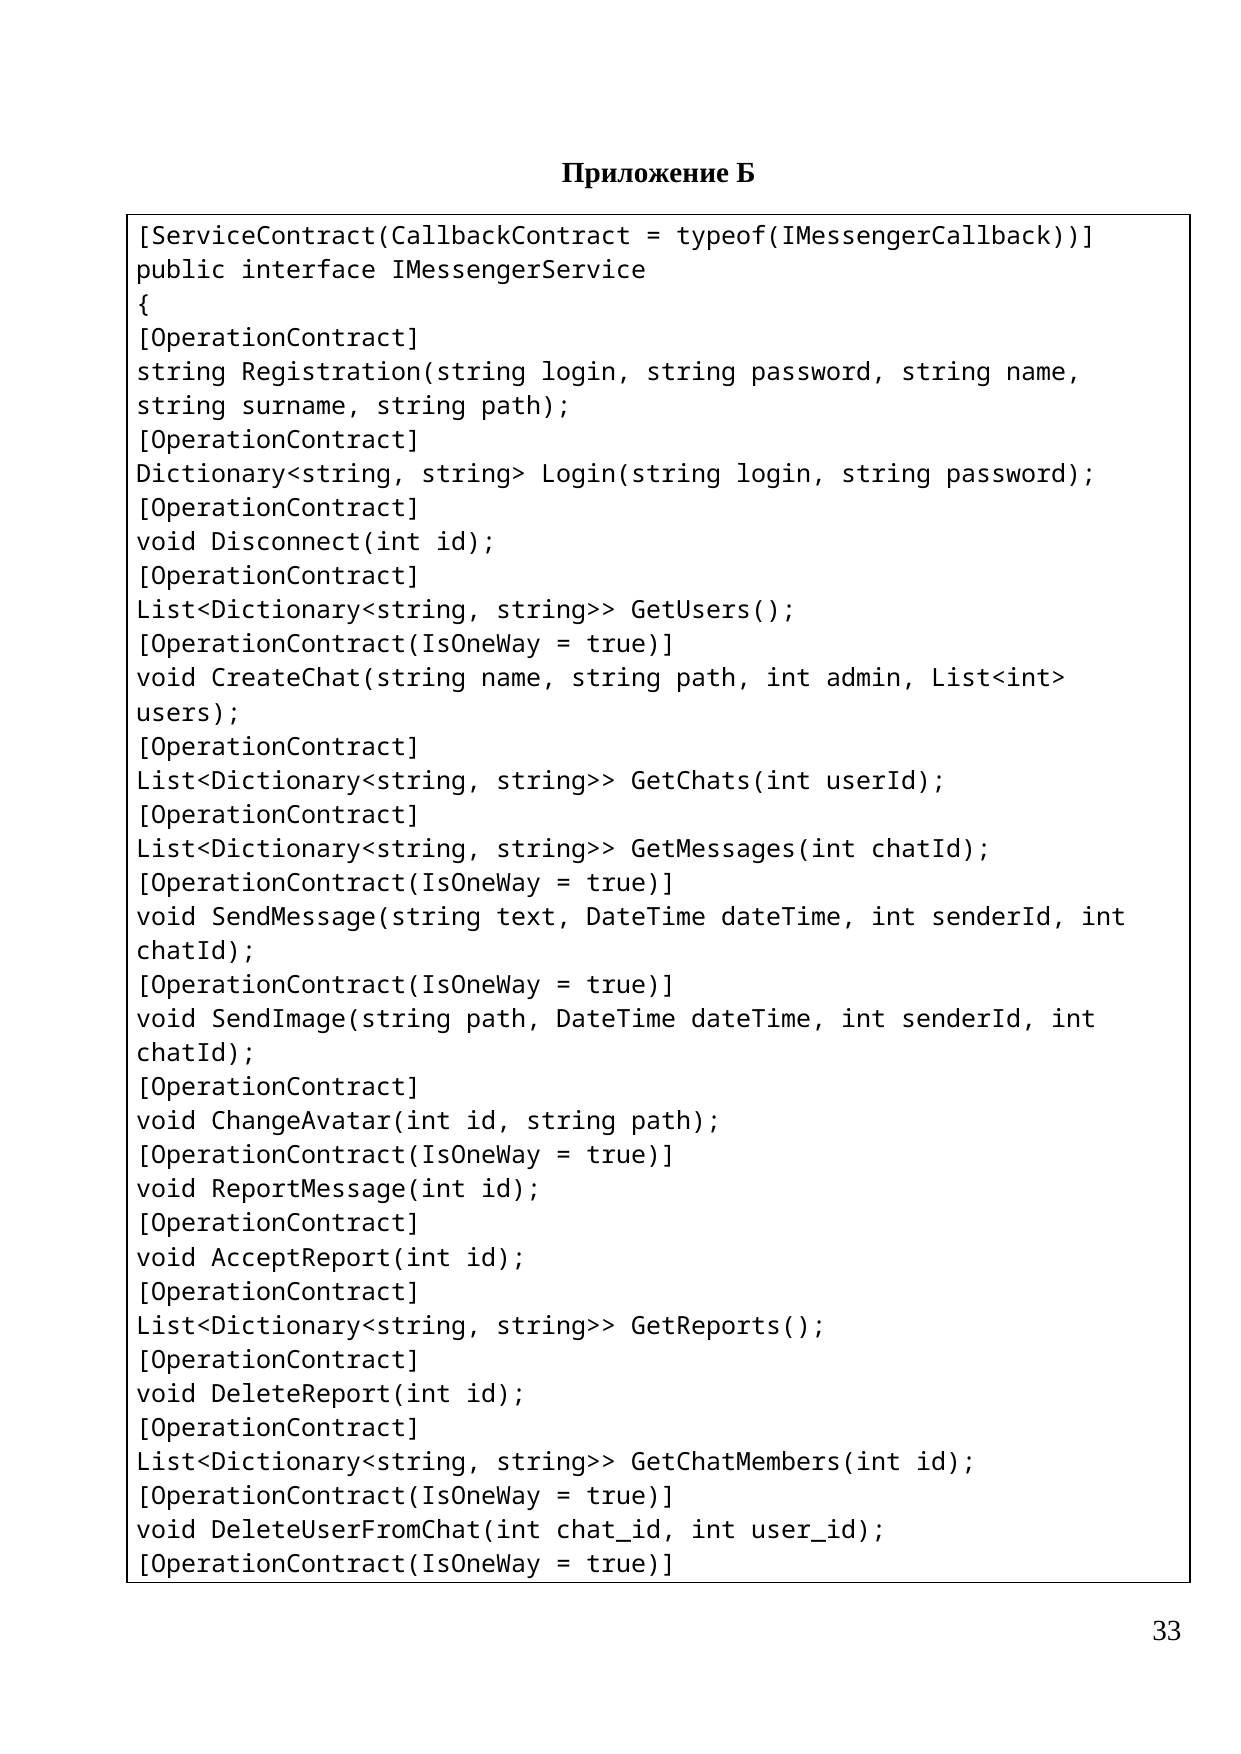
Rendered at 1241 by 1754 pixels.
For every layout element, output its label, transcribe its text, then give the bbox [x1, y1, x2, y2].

text string Registration(string login, string password, string name, string surname, string path); [136, 353, 1181, 422]
text List<Dictionary<string, string>> GetChatMembers(int id); [136, 1443, 1181, 1478]
text void SendMessage(string text, DateTime dateTime, int senderId, int chatId); [136, 898, 1181, 967]
text [OperationContract] [136, 319, 1181, 353]
text void SendImage(string path, DateTime dateTime, int senderId, int chatId); [136, 1001, 1181, 1069]
text public interface IMessengerService [136, 251, 1181, 285]
text [OperationContract] [136, 1273, 1181, 1307]
text List<Dictionary<string, string>> GetUsers(); [136, 592, 1181, 626]
text [OperationContract] [136, 490, 1181, 524]
text [ServiceContract(CallbackContract = typeof(IMessengerCallback))] [128, 215, 1189, 251]
text List<Dictionary<string, string>> GetMessages(int chatId); [136, 830, 1181, 864]
text void Disconnect(int id); [136, 524, 1181, 558]
text void ChangeAvatar(int id, string path); [136, 1103, 1181, 1137]
text [OperationContract] [136, 1205, 1181, 1239]
text [OperationContract(IsOneWay = true)] [128, 1543, 1189, 1582]
text [OperationContract] [136, 422, 1181, 456]
text [OperationContract(IsOneWay = true)] [136, 626, 1181, 660]
text void ReportMessage(int id); [136, 1171, 1181, 1205]
text void CreateChat(string name, string path, int admin, List<int> users); [136, 660, 1181, 728]
text void DeleteReport(int id); [136, 1375, 1181, 1409]
text void DeleteUserFromChat(int chat_id, int user_id); [136, 1512, 1181, 1543]
text { [136, 285, 1181, 319]
text [OperationContract] [136, 558, 1181, 592]
text List<Dictionary<string, string>> GetReports(); [136, 1307, 1181, 1341]
text void AcceptReport(int id); [136, 1239, 1181, 1273]
text [OperationContract] [136, 1069, 1181, 1103]
text [OperationContract(IsOneWay = true)] [136, 1137, 1181, 1171]
text [OperationContract] [136, 1341, 1181, 1375]
text Приложение Б [136, 156, 1181, 189]
text List<Dictionary<string, string>> GetChats(int userId); [136, 762, 1181, 796]
text [OperationContract(IsOneWay = true)] [136, 864, 1181, 898]
text [OperationContract] [136, 796, 1181, 830]
text [OperationContract(IsOneWay = true)] [136, 1478, 1181, 1512]
text [OperationContract(IsOneWay = true)] [136, 967, 1181, 1001]
text [OperationContract] [136, 1409, 1181, 1443]
text [OperationContract] [136, 728, 1181, 762]
text Dictionary<string, string> Login(string login, string password); [136, 456, 1181, 490]
